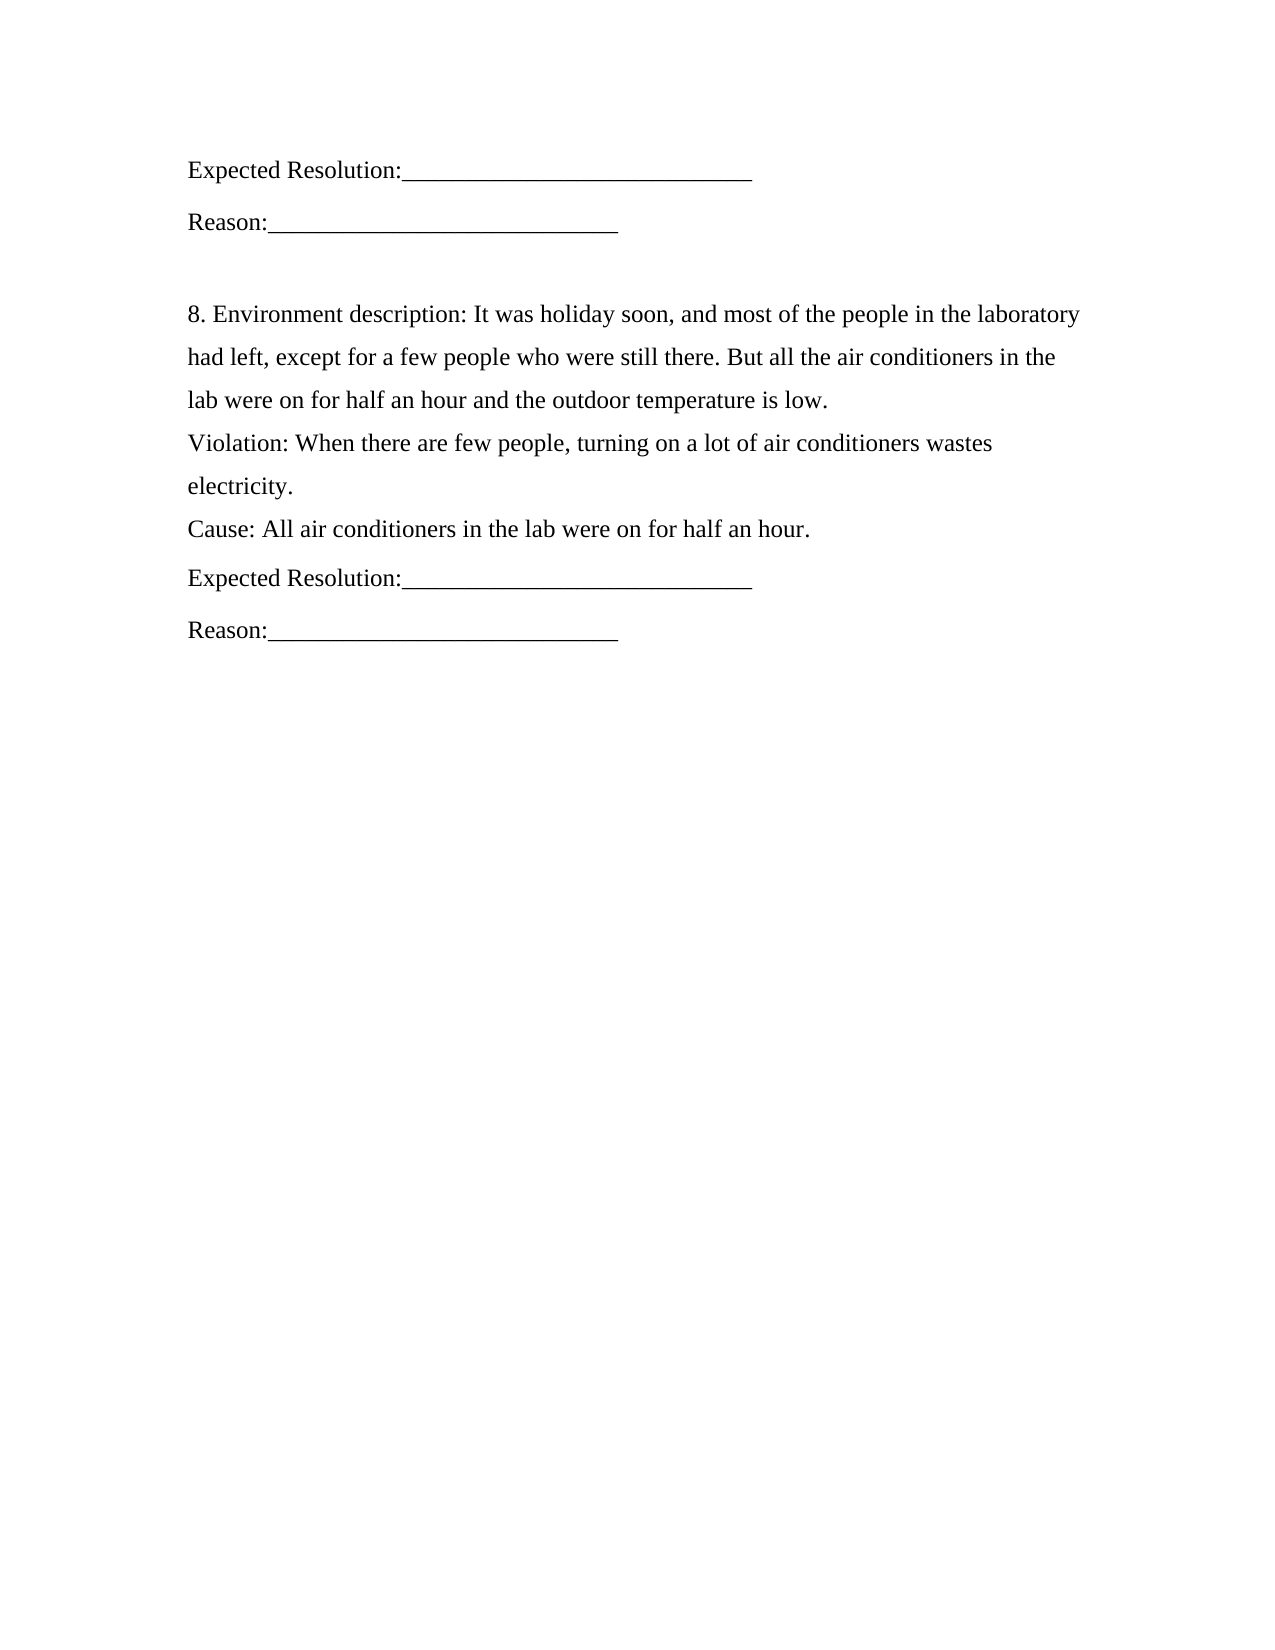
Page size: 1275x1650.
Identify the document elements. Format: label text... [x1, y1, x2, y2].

table_header Expected Resolution:____________________________ [177, 152, 1075, 202]
table_cell Reason:____________________________ [177, 611, 1075, 662]
table_header Expected Resolution:____________________________ [177, 559, 1075, 610]
table_cell Reason:____________________________ [177, 204, 1075, 254]
list Environment description: It was holiday soon, and most of the people in the laboratory had left, except for a few people who were still there. But all the air conditioners in the lab were on for half an hour and the outdoor temperature is low. Violation: When there are few people, turning on a lot of air conditioners wastes electricity. [187, 299, 1087, 500]
list Cause: All air conditioners in the lab were on for half an hour. [187, 514, 1087, 543]
